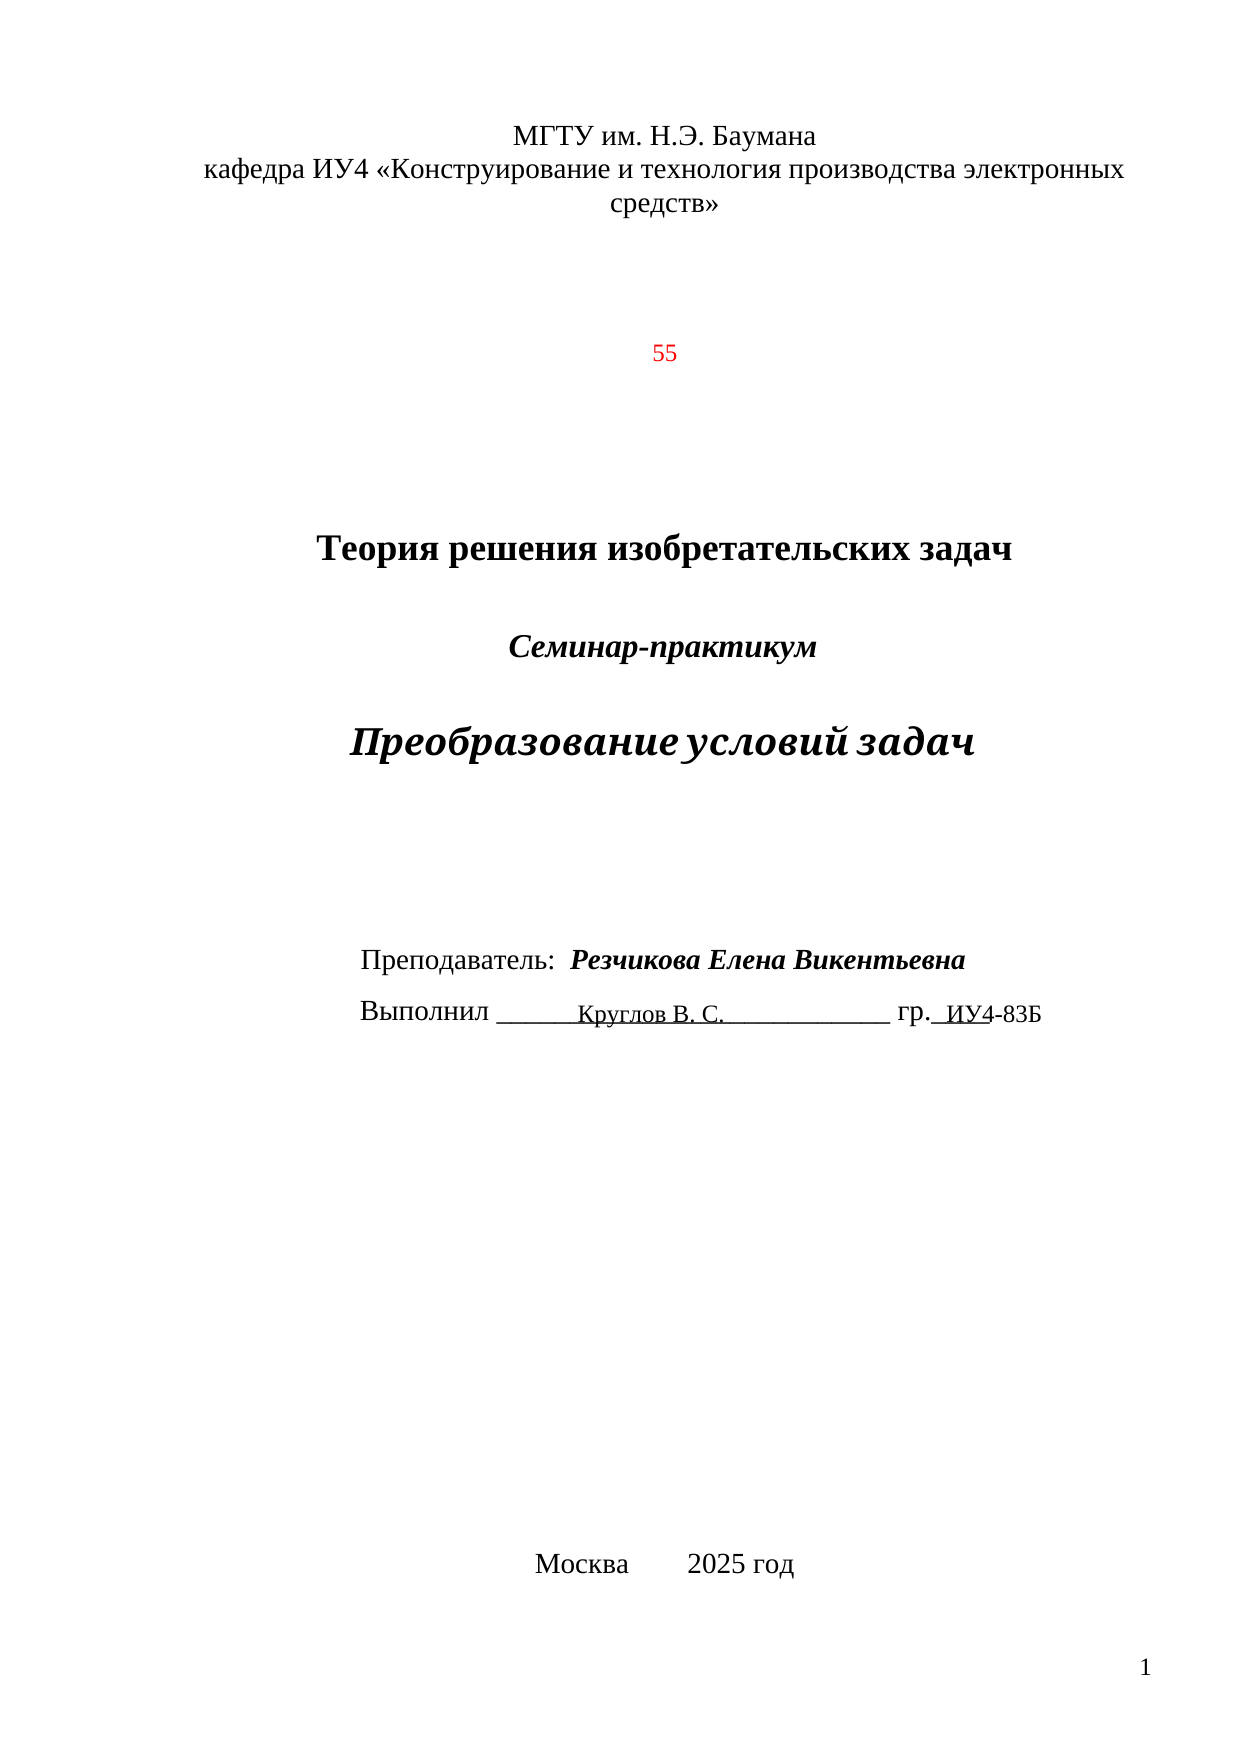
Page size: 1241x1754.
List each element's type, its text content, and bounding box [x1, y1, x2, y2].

text Москва 2025 год [177, 1546, 1152, 1579]
text Преподаватель: Резчикова Викентьевна [177, 942, 1152, 976]
text МГТУ им. Н.Э. Баумана [177, 118, 1152, 152]
text Семинар-практикум [177, 626, 1152, 664]
text 55 [177, 338, 1152, 367]
text Выполнил ___________________________ гр.____ [177, 993, 1152, 1026]
text Преобразование условий задач [177, 722, 1152, 765]
text Теория решения изобретательских задач [177, 525, 1152, 568]
text кафедра ИУ4 «Конструирование и технология производства электронных средств» [177, 152, 1152, 219]
